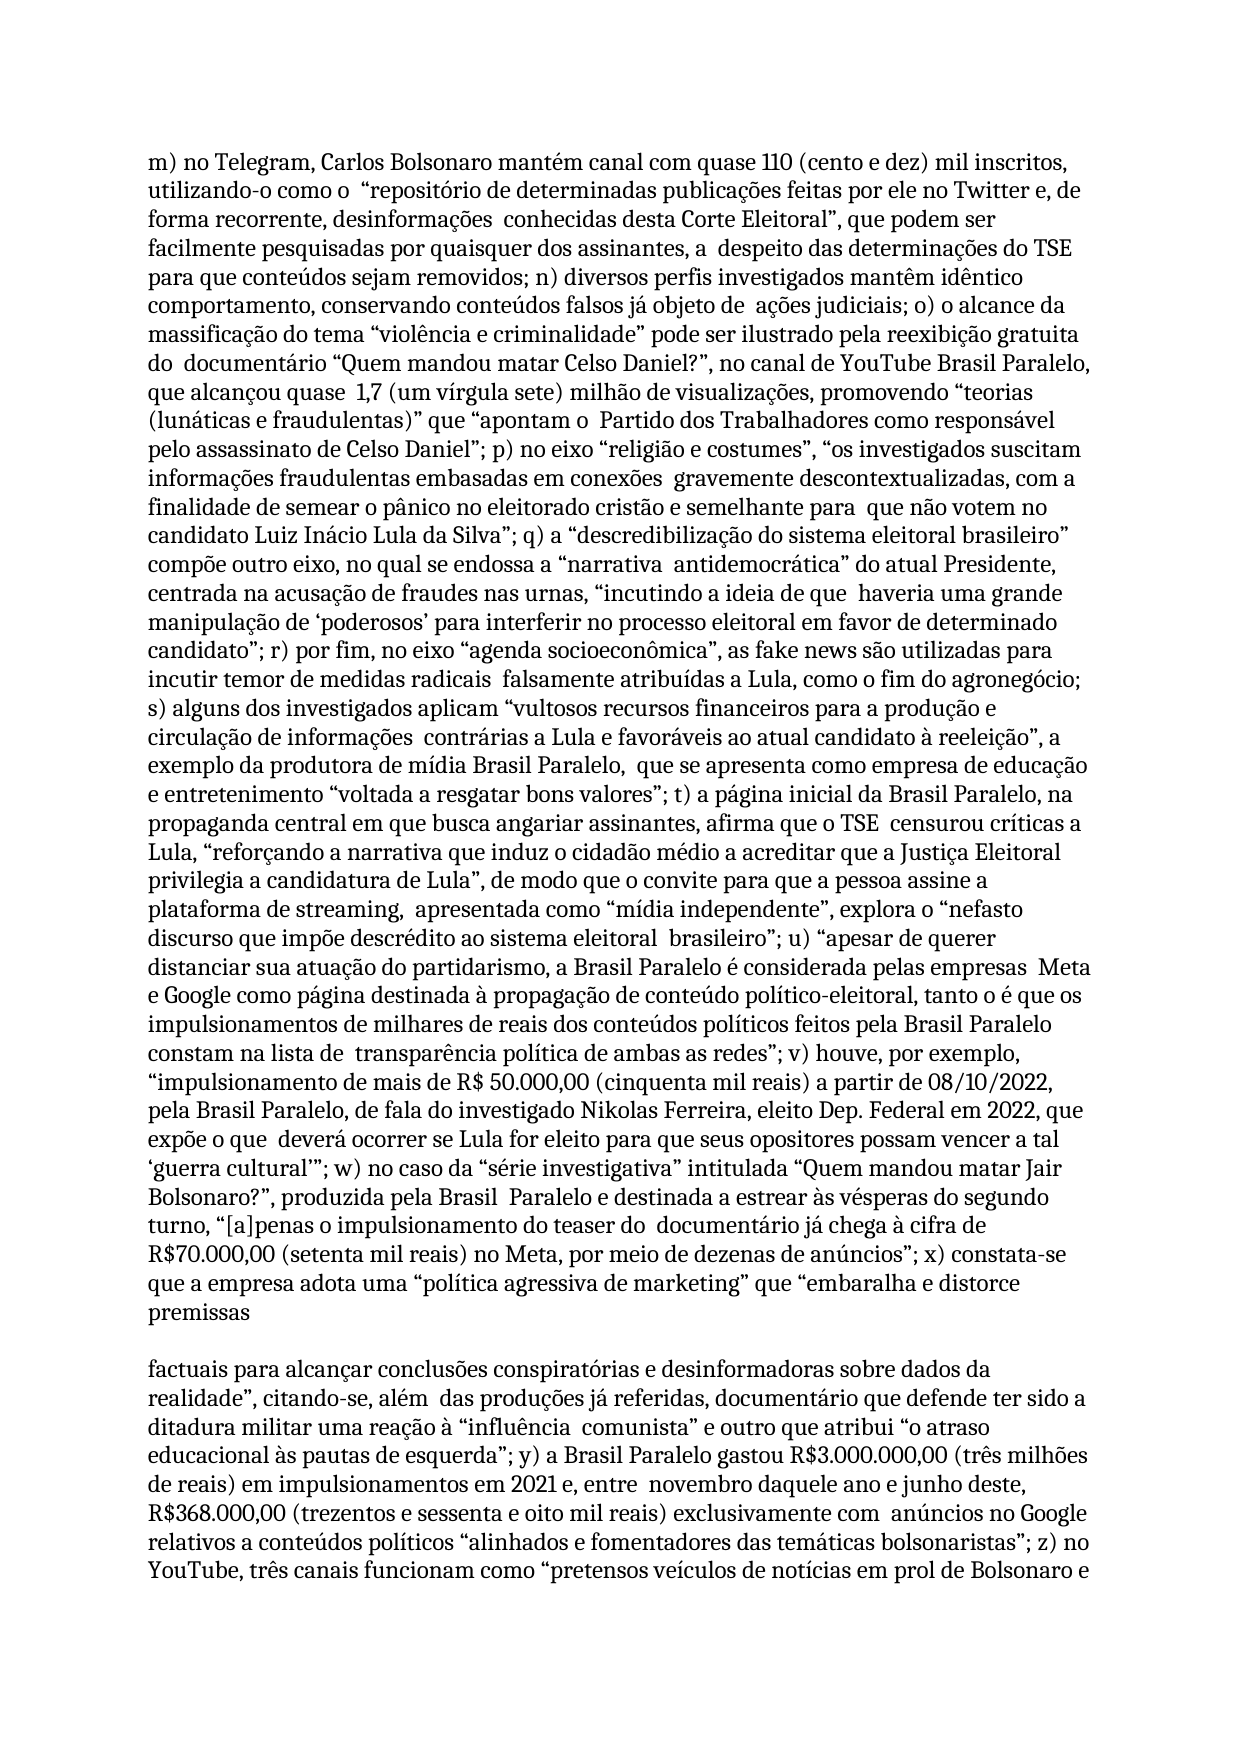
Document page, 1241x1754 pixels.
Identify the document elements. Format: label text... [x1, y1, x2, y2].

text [148, 1355, 1093, 1585]
text m) no Telegram, Carlos Bolsonaro mantém canal com quase 110 (cento e dez) mil inscritos, utilizando-o como o “repositório de determinadas publicações feitas por ele no Twitter e, de forma recorrente, desinformações conhecidas desta Corte Eleitoral”, que podem ser facilmente pesquisadas por quaisquer dos assinantes, a despeito das determinações do TSE para que conteúdos sejam removidos; n) diversos perfis investigados mantêm idêntico comportamento, conservando conteúdos falsos já objeto de ações judiciais; o) o alcance da massificação do tema “violência e criminalidade” pode ser ilustrado pela reexibição gratuita do documentário “Quem mandou matar Celso Daniel?”, no canal de YouTube Brasil Paralelo, que alcançou quase 1,7 (um vírgula sete) milhão de visualizações, promovendo “teorias (lunáticas e fraudulentas)” que “apontam o Partido dos Trabalhadores como responsável pelo assassinato de Celso Daniel”; p) no eixo “religião e costumes”, “os investigados suscitam informações fraudulentas embasadas em conexões gravemente descontextualizadas, com a finalidade de semear o pânico no eleitorado cristão e semelhante para que não votem no candidato Luiz Inácio Lula da Silva”; q) a “descredibilização do sistema eleitoral brasileiro” compõe outro eixo, no qual se endossa a “narrativa antidemocrática” do atual Presidente, centrada na acusação de fraudes nas urnas, “incutindo a ideia de que haveria uma grande manipulação de ‘poderosos’ para interferir no processo eleitoral em favor de determinado candidato”; r) por fim, no eixo “agenda socioeconômica”, as fake news são utilizadas para incutir temor de medidas radicais falsamente atribuídas a Lula, como o fim do agronegócio; s) alguns dos investigados aplicam “vultosos recursos financeiros para a produção e circulação de informações contrárias a Lula e favoráveis ao atual candidato à reeleição”, a exemplo da produtora de mídia Brasil Paralelo, que se apresenta como empresa de educação e entretenimento “voltada a resgatar bons valores”; t) a página inicial da Brasil Paralelo, na propaganda central em que busca angariar assinantes, afirma que o TSE censurou críticas a Lula, “reforçando a narrativa que induz o cidadão médio a acreditar que a Justiça Eleitoral privilegia a candidatura de Lula”, de modo que o convite para que a pessoa assine a plataforma de streaming, apresentada como “mídia independente”, explora o “nefasto discurso que impõe descrédito ao sistema eleitoral brasileiro”; u) “apesar de querer distanciar sua atuação do partidarismo, a Brasil Paralelo é considerada pelas empresas Meta e Google como página destinada à propagação de conteúdo político-eleitoral, tanto o é que os impulsionamentos de milhares de reais dos conteúdos políticos feitos pela Brasil Paralelo constam na lista de transparência política de ambas as redes”; v) houve, por exemplo, “impulsionamento de mais de R$ 50.000,00 (cinquenta mil reais) a partir de 08/10/2022, pela Brasil Paralelo, de fala do investigado Nikolas Ferreira, eleito Dep. Federal em 2022, que expõe o que deverá ocorrer se Lula for eleito para que seus opositores possam vencer a tal ‘guerra cultural’”; w) no caso da “série investigativa” intitulada “Quem mandou matar Jair Bolsonaro?”, produzida pela Brasil Paralelo e destinada a estrear às vésperas do segundo turno, “[a]penas o impulsionamento do teaser do documentário já chega à cifra de R$70.000,00 (setenta mil reais) no Meta, por meio de dezenas de anúncios”; x) constata-se que a empresa adota uma “política agressiva de marketing” que “embaralha e distorce premissas [148, 148, 1093, 1326]
